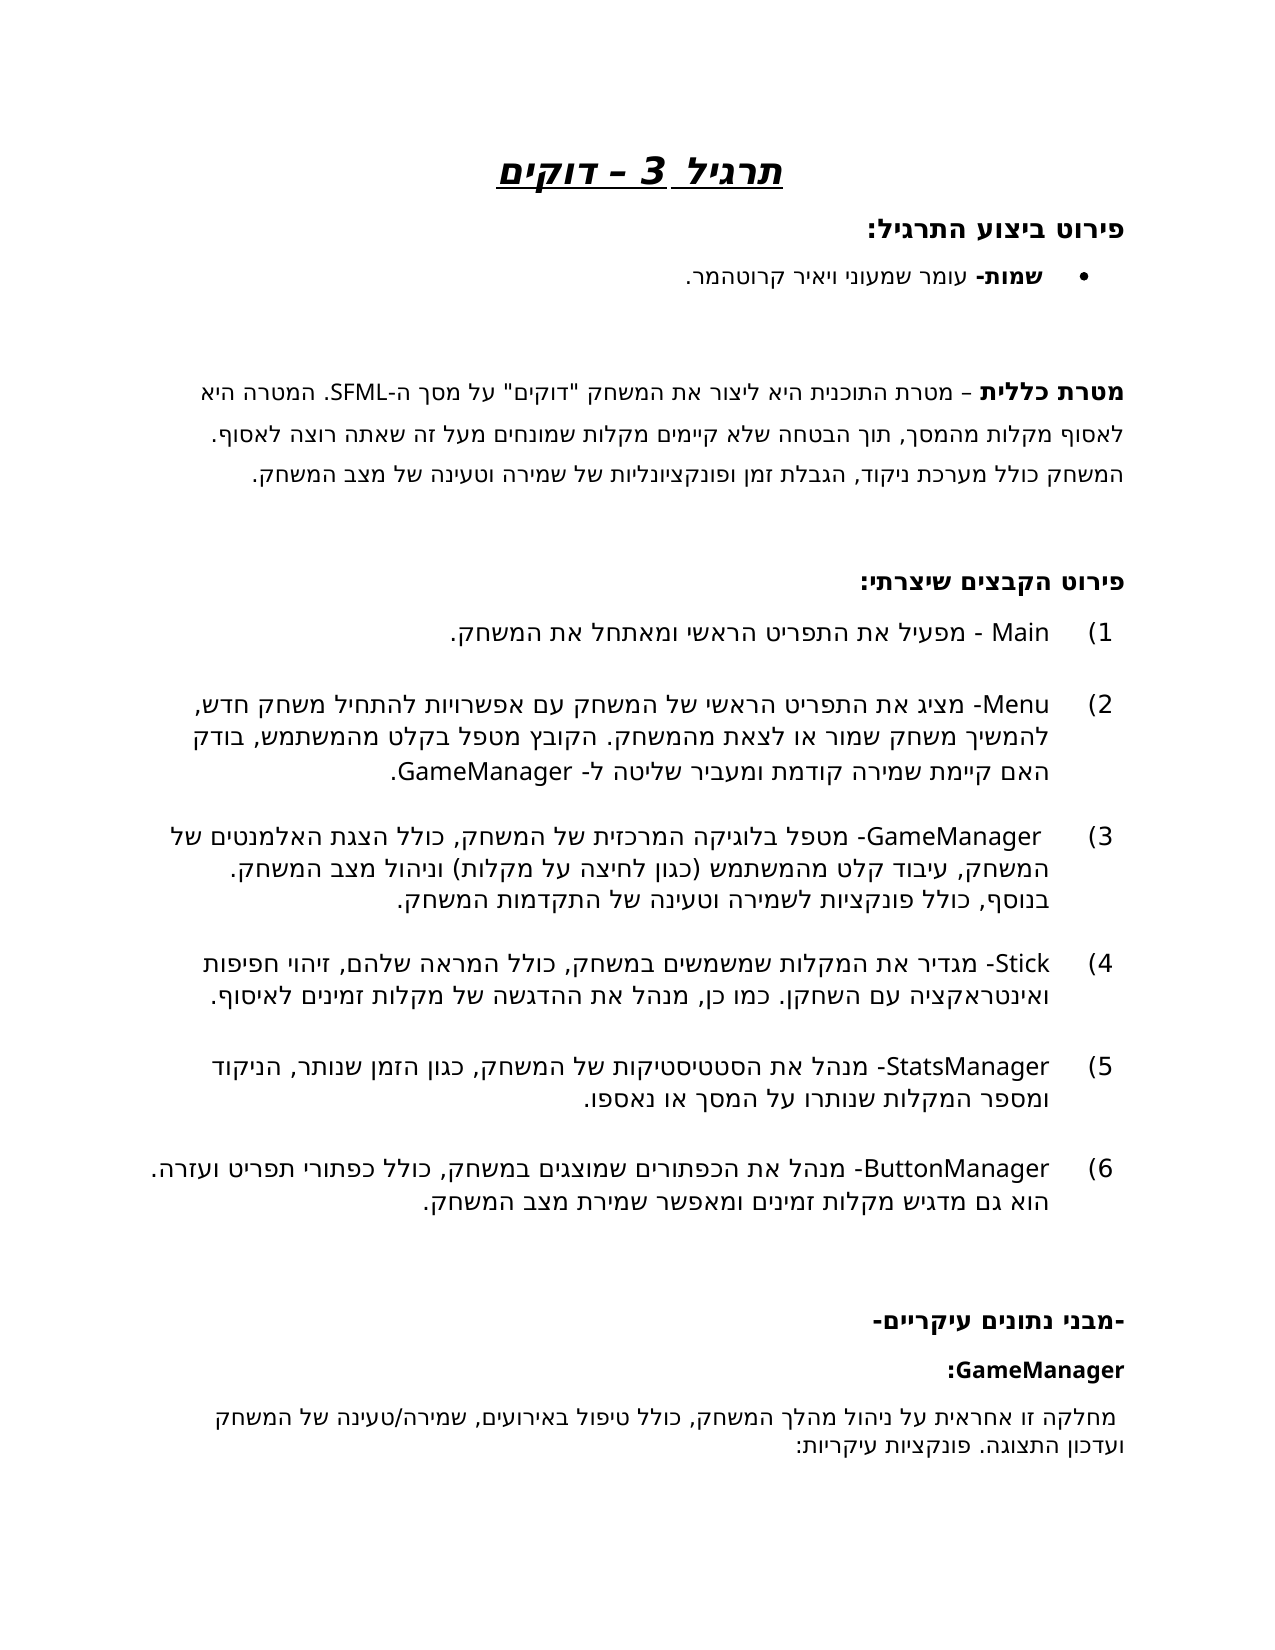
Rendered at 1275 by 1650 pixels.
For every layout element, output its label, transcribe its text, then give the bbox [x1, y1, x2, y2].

text GameManager: [150, 1354, 1125, 1385]
text מטרת כללית – מטרת התוכנית היא ליצור את המשחק "דוקים" על מסך ה-SFML. המטרה היא לאסוף מקלות מהמסך, תוך הבטחה שלא קיימים מקלות שמונחים מעל זה שאתה רוצה לאסוף. המשחק כולל מערכת ניקוד, הגבלת זמן ופונקציונליות של שמירה וטעינה של מצב המשחק. [150, 376, 1125, 487]
list Stick- מגדיר את המקלות שמשמשים במשחק, כולל המראה שלהם, זיהוי חפיפות ואינטראקציה עם השחקן. כמו כן, מנהל את ההדגשה של מקלות זמינים לאיסוף. [150, 946, 1087, 1011]
list StatsManager- מנהל את הסטטיסטיקות של המשחק, כגון הזמן שנותר, הניקוד ומספר המקלות שנותרו על המסך או נאספו. [150, 1048, 1087, 1113]
list Main - מפעיל את התפריט הראשי ומאתחל את המשחק. [150, 615, 1087, 649]
list GameManager- מטפל בלוגיקה המרכזית של המשחק, כולל הצגת האלמנטים של המשחק, עיבוד קלט מהמשתמש (כגון לחיצה על מקלות) וניהול מצב המשחק. בנוסף, כולל פונקציות לשמירה וטעינה של התקדמות המשחק. [150, 819, 1087, 944]
text -מבני נתונים עיקריים- [150, 1306, 1125, 1336]
text תרגיל 3 – דוקים [150, 150, 1125, 194]
list שמות- עומר שמעוני ויאיר קרוטהמר. [150, 263, 1080, 290]
list Menu- מציג את התפריט הראשי של המשחק עם אפשרויות להתחיל משחק חדש, להמשיך משחק שמור או לצאת מהמשחק. הקובץ מטפל בקלט מהמשתמש, בודק האם קיימת שמירה קודמת ומעביר שליטה ל- GameManager. [150, 687, 1087, 817]
text מחלקה זו אחראית על ניהול מהלך המשחק, כולל טיפול באירועים, שמירה/טעינה של המשחק ועדכון התצוגה. פונקציות עיקריות: [150, 1404, 1125, 1458]
text פירוט ביצוע התרגיל: [150, 213, 1125, 244]
text פירוט הקבצים שיצרתי: [150, 567, 1125, 596]
list ButtonManager- מנהל את הכפתורים שמוצגים במשחק, כולל כפתורי תפריט ועזרה. הוא גם מדגיש מקלות זמינים ומאפשר שמירת מצב המשחק. [150, 1151, 1087, 1216]
